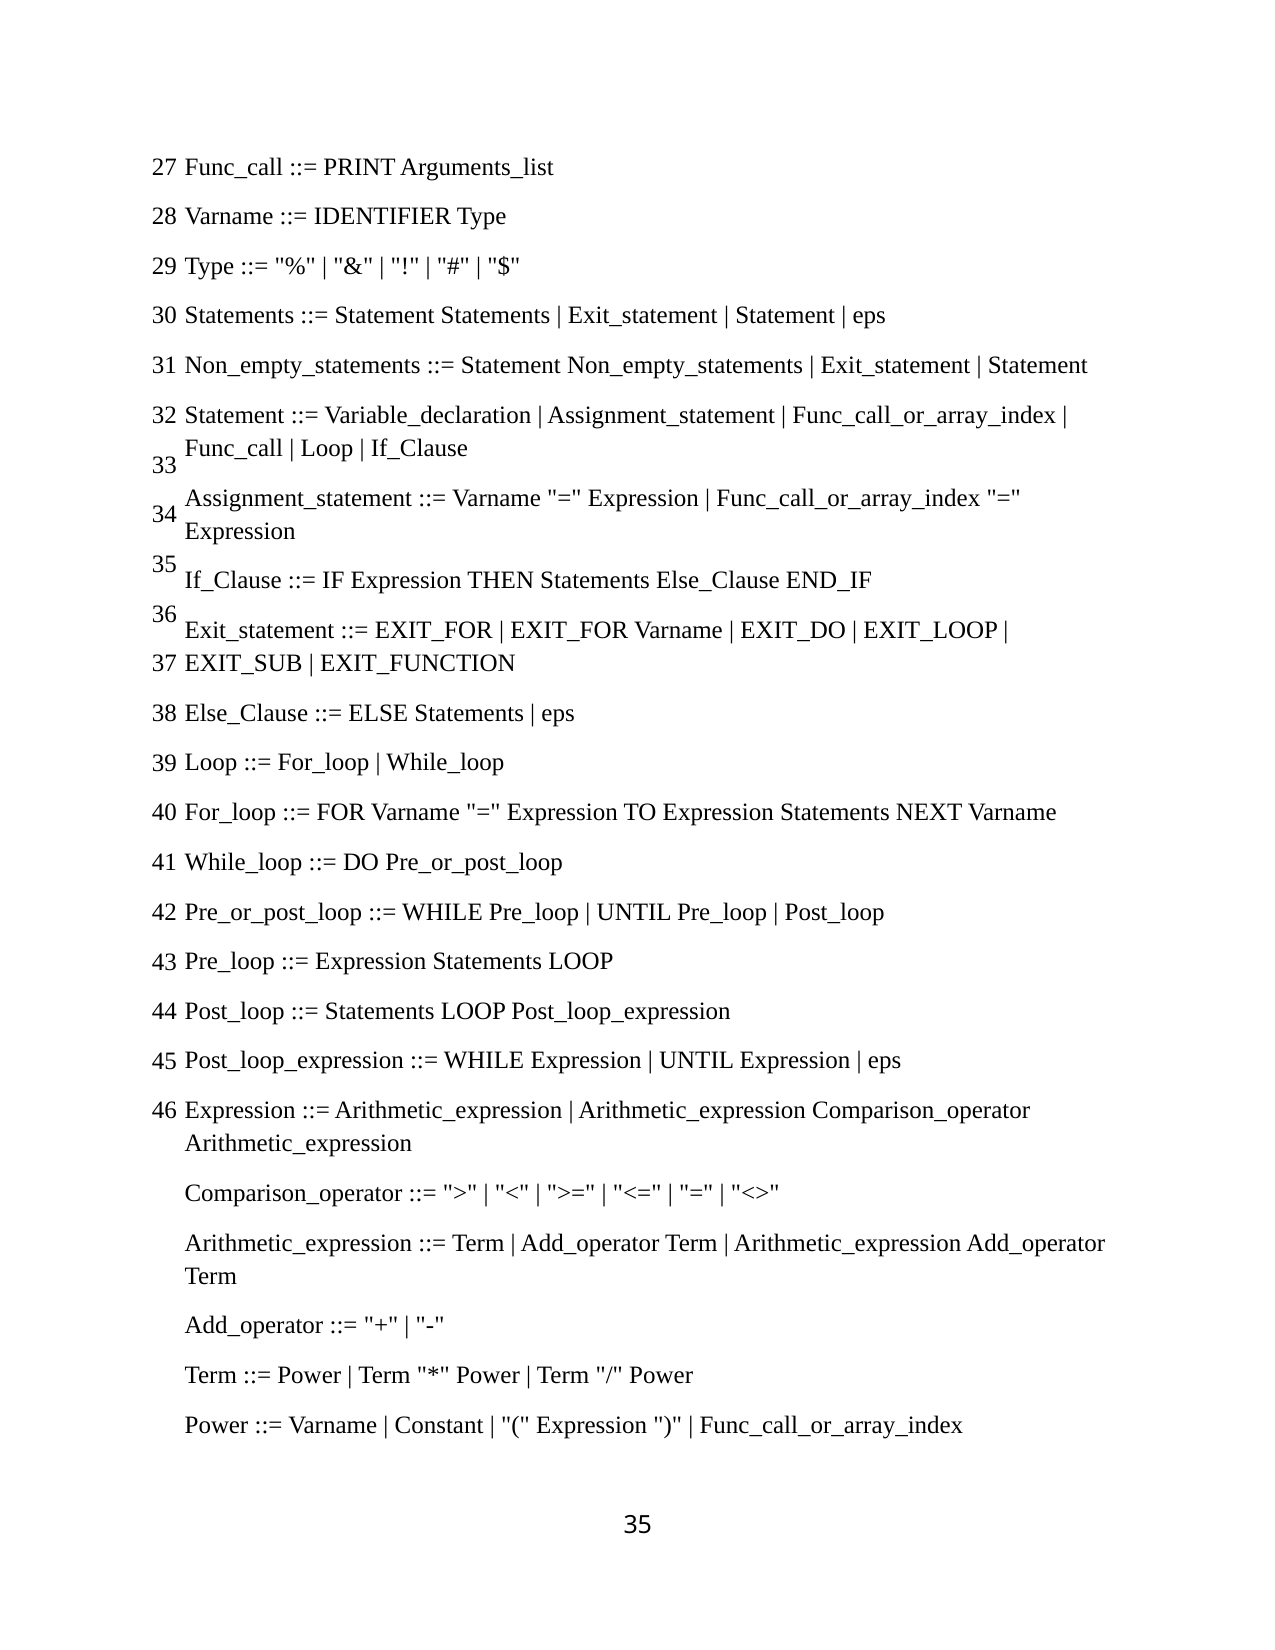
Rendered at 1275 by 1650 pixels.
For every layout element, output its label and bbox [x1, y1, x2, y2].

table_header [150, 150, 183, 1461]
table_header [183, 150, 1125, 1461]
